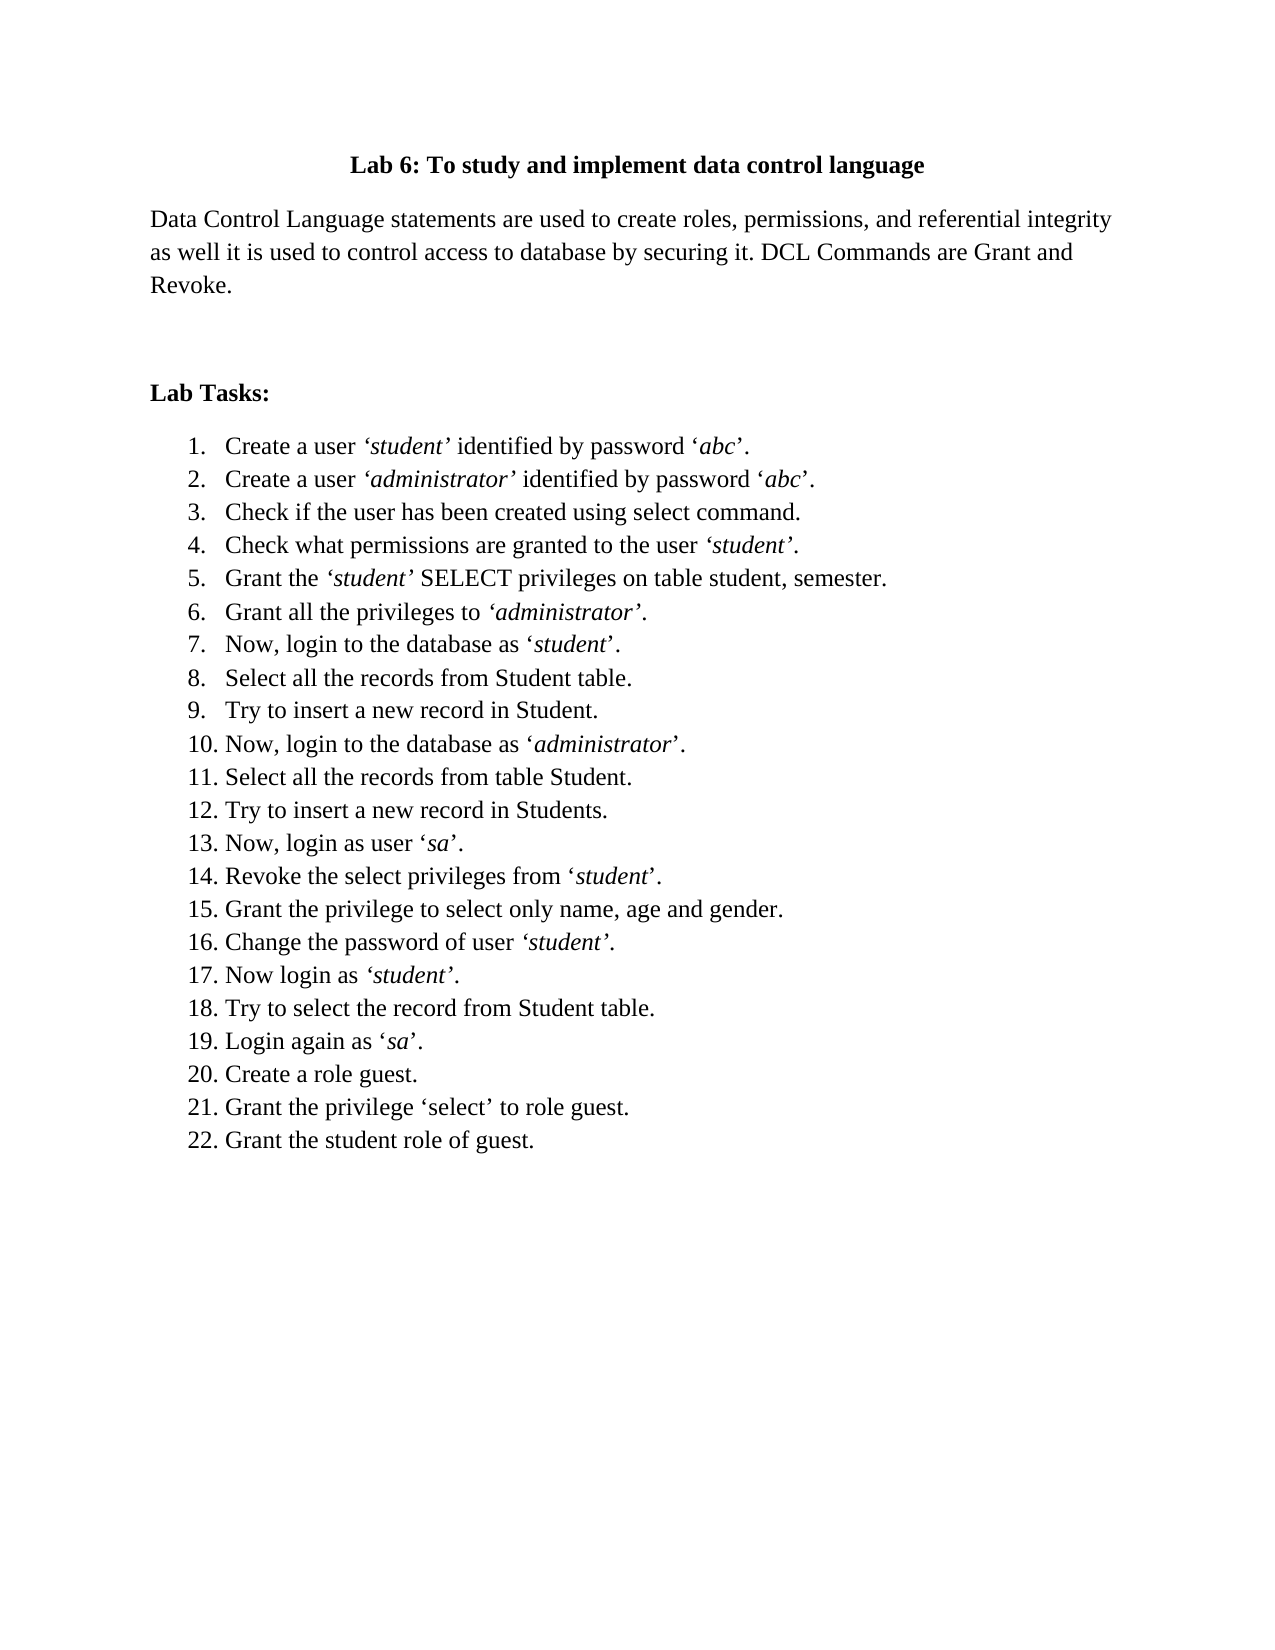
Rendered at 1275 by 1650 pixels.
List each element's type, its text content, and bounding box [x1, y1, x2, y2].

text Lab 6: To study and implement data control language [150, 150, 1125, 179]
text Data Control Language statements are used to create roles, permissions, and referential integrity as well it is used to control access to database by securing it. DCL Commands are Grant and Revoke. [150, 204, 1125, 299]
list Check what permissions are granted to the user ‘student’. [187, 531, 1125, 559]
list Try to select the record from Student table. [187, 993, 1125, 1022]
text Lab Tasks: [150, 378, 1125, 406]
list Create a user ‘student’ identified by password ‘abc’. [187, 431, 1125, 460]
list Grant all the privileges to ‘administrator’. [187, 597, 1125, 625]
list Now login as ‘student’. [187, 960, 1125, 988]
list Grant the student role of guest. [187, 1125, 1125, 1154]
list Revoke the select privileges from ‘student’. [187, 861, 1125, 889]
list Now, login to the database as ‘administrator’. [187, 729, 1125, 757]
list Check if the user has been created using select command. [187, 497, 1125, 526]
list Try to insert a new record in Student. [187, 696, 1125, 724]
list Select all the records from table Student. [187, 762, 1125, 790]
list Try to insert a new record in Students. [187, 795, 1125, 823]
list Now, login as user ‘sa’. [187, 828, 1125, 856]
list Grant the privilege to select only name, age and gender. [187, 894, 1125, 922]
list Select all the records from Student table. [187, 663, 1125, 691]
list Login again as ‘sa’. [187, 1026, 1125, 1054]
list Create a user ‘administrator’ identified by password ‘abc’. [187, 464, 1125, 493]
list Change the password of user ‘student’. [187, 927, 1125, 956]
list Create a role guest. [187, 1059, 1125, 1088]
list Now, login to the database as ‘student’. [187, 629, 1125, 658]
list Grant the privilege ‘select’ to role guest. [187, 1092, 1125, 1121]
list Grant the ‘student’ SELECT privileges on table student, semester. [187, 563, 1125, 592]
